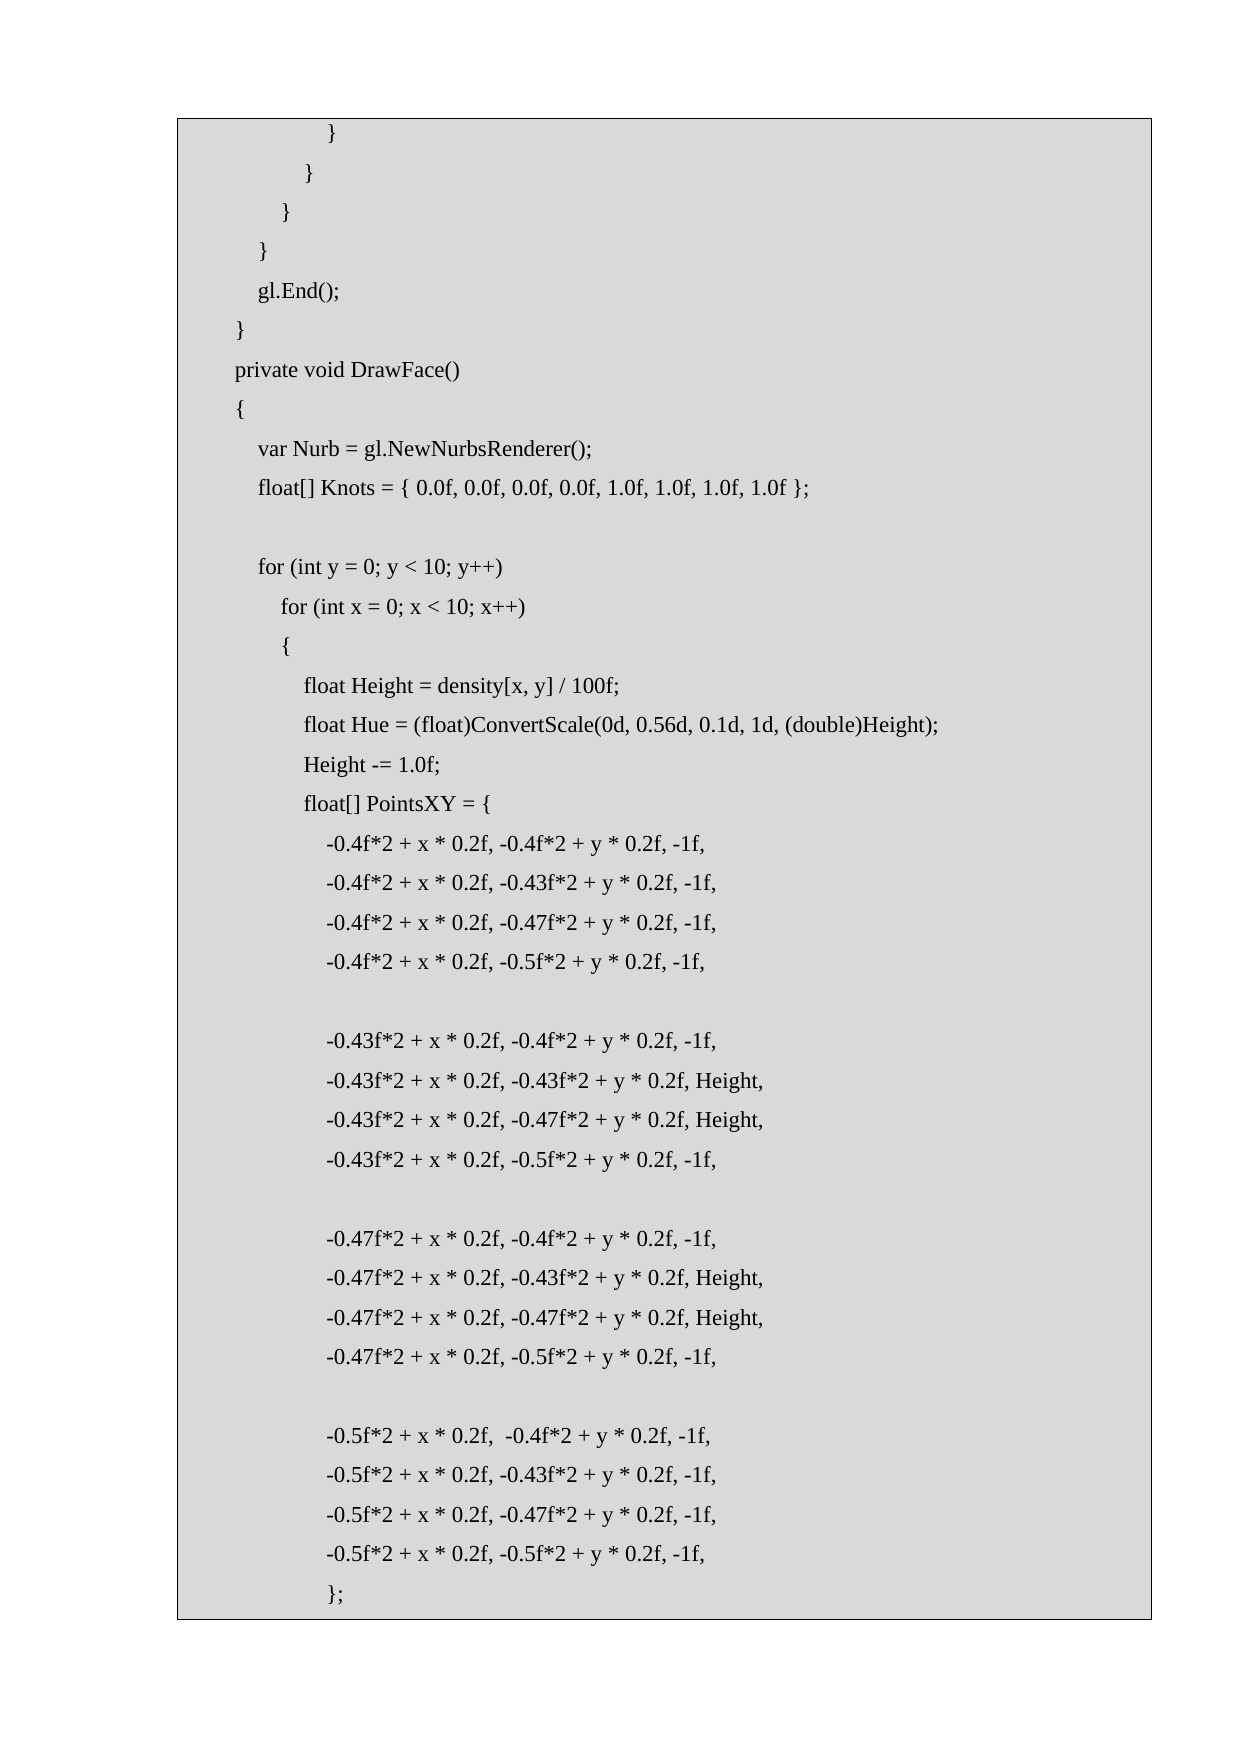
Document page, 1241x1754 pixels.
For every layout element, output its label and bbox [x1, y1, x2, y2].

table_header [178, 119, 1151, 1619]
